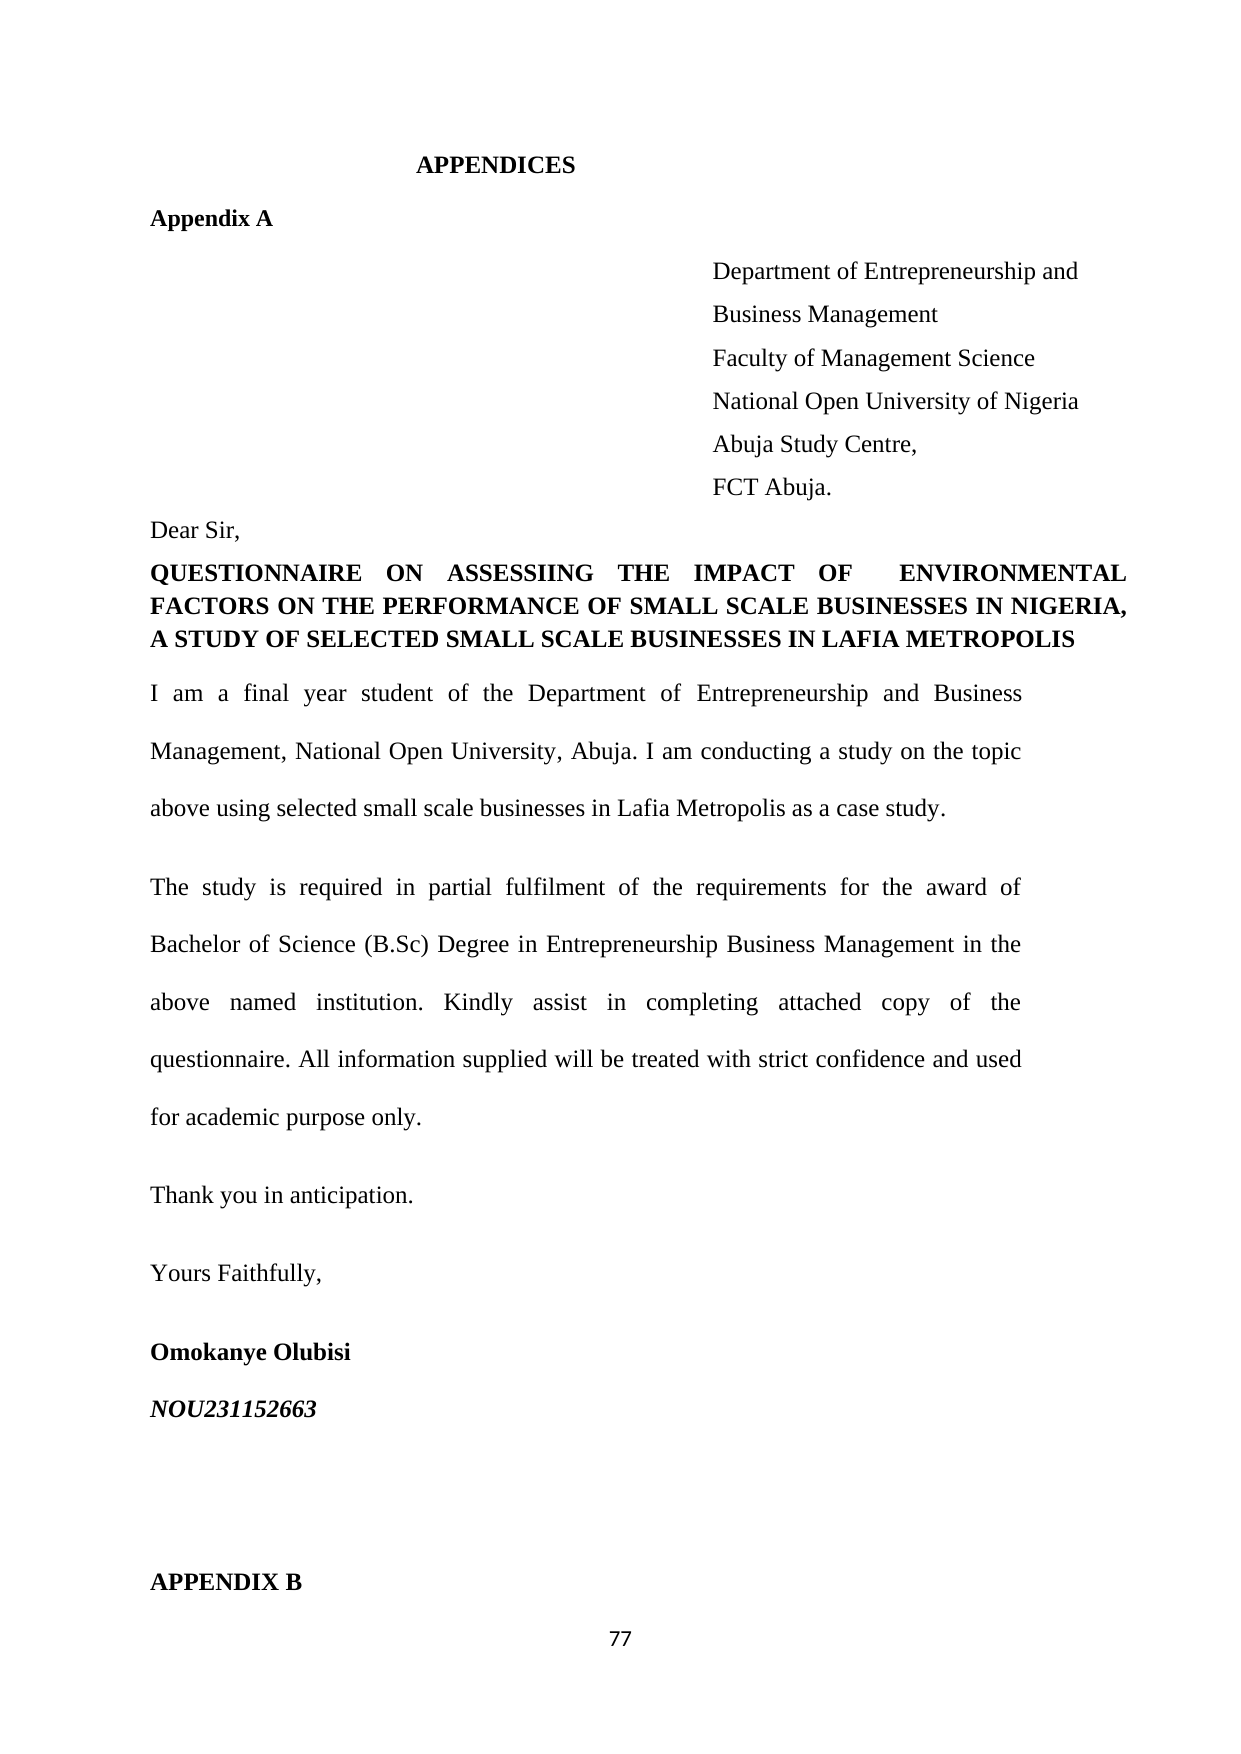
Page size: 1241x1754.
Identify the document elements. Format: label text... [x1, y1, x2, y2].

text Faculty of Management Science [637, 343, 1128, 371]
text Abuja Study Centre, [637, 429, 1128, 458]
text Omokanye Olubisi [112, 1337, 1128, 1365]
text Thank you in anticipation. [112, 1180, 1128, 1209]
text Yours Faithfully, [112, 1258, 1128, 1287]
text NOU231152663 [112, 1394, 1128, 1423]
text QUESTIONNAIRE ON ASSESSIING THE IMPACT OF ENVIRONMENTAL FACTORS ON THE PERFORMANCE OF SMALL SCALE BUSINESSES IN NIGERIA, A STUDY OF SELECTED SMALL SCALE BUSINESSES IN LAFIA METROPOLIS [150, 558, 1128, 653]
text Department of Entrepreneurship and [712, 256, 1128, 285]
text Appendix A [150, 204, 1128, 232]
text FCT Abuja. [637, 472, 1128, 501]
text National Open University of Nigeria [637, 386, 1128, 414]
text The study is required in partial fulfilment of the requirements for the award of Bachelor of Science (B.Sc) Degree in Entrepreneurship Business Management in the above named institution. Kindly assist in completing attached copy of the questionnaire. All information supplied will be treated with strict confidence and used for academic purpose only. [150, 872, 1022, 1130]
text Business Management [712, 299, 1128, 328]
text APPENDICES [112, 150, 1128, 179]
text APPENDIX B [150, 1567, 1128, 1595]
text Dear Sir, [150, 515, 1128, 544]
text I am a final year student of the Department of Entrepreneurship and Business Management, National Open University, Abuja. I am conducting a study on the topic above using selected small scale businesses in Lafia Metropolis as a case study. [150, 678, 1022, 822]
